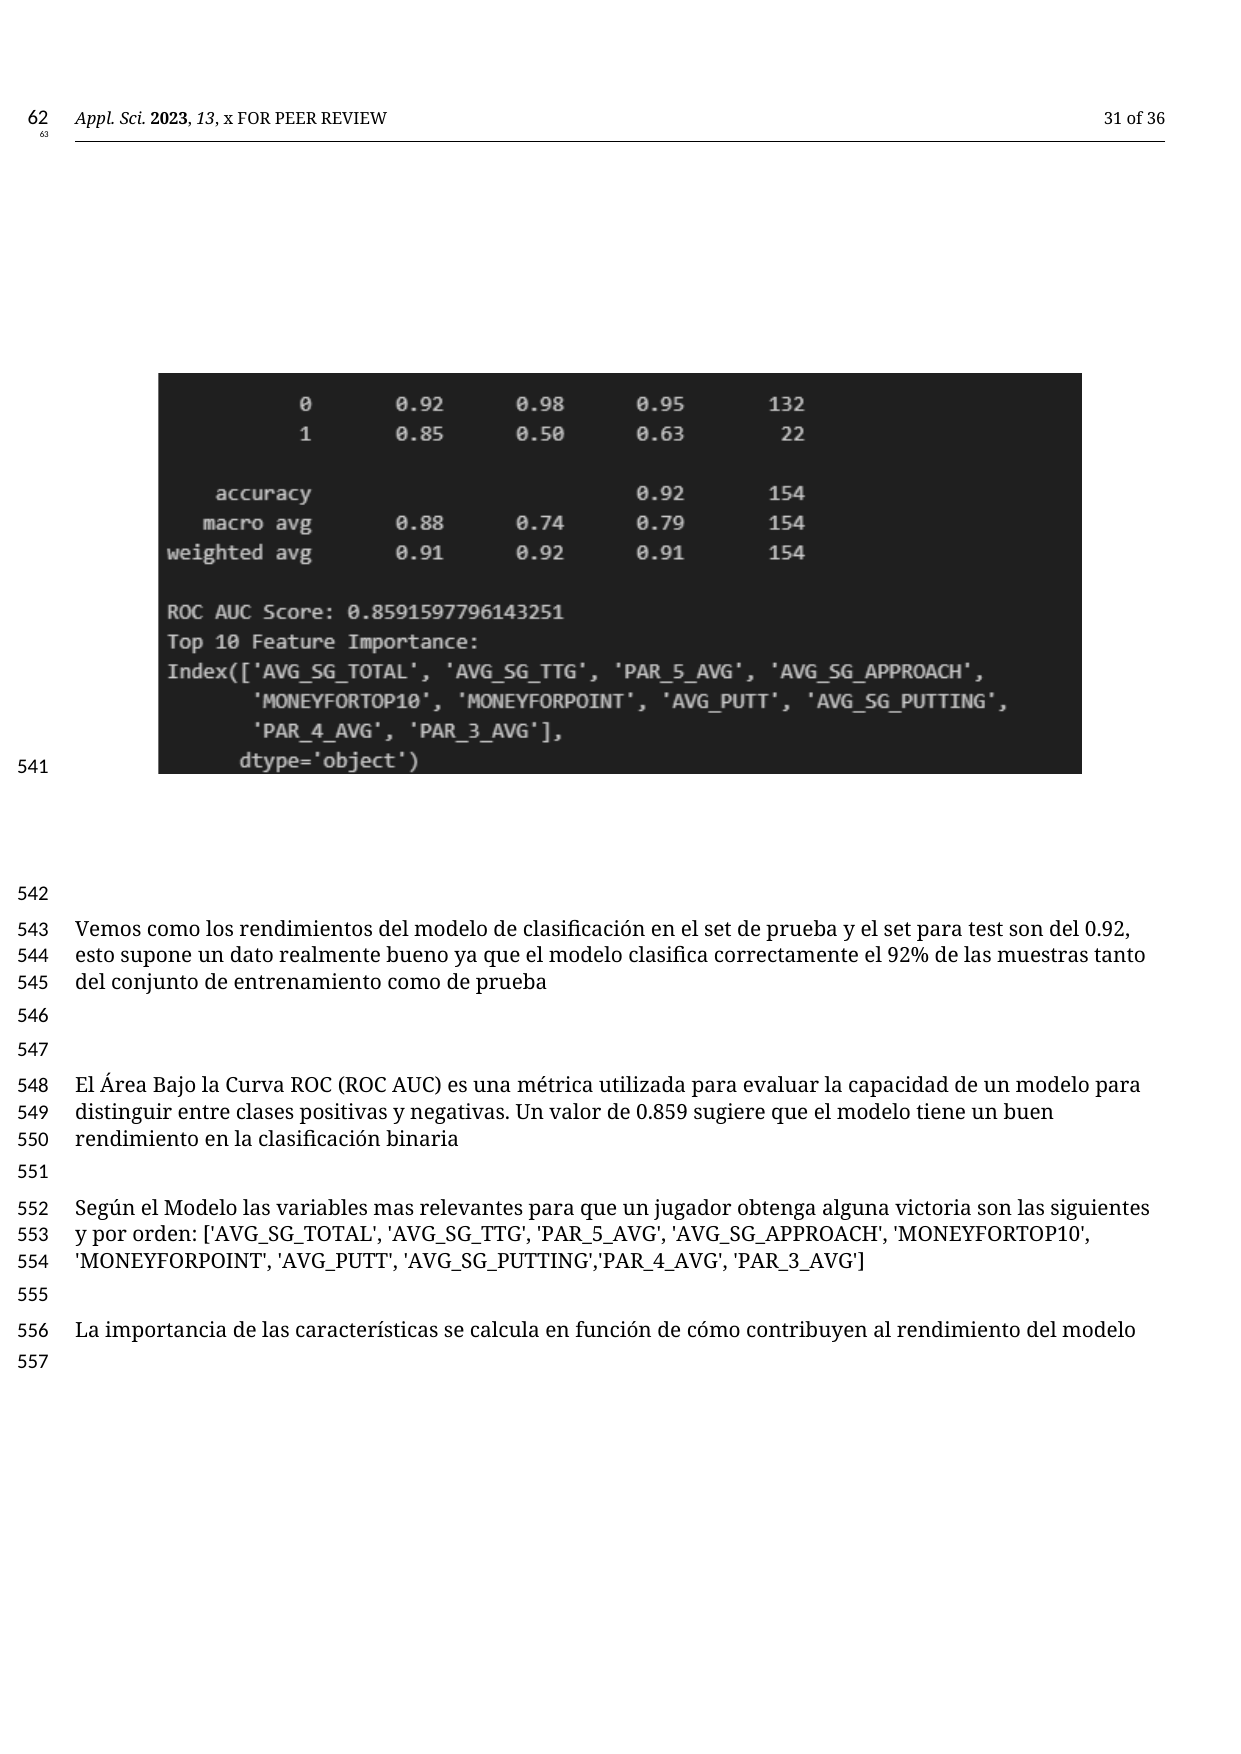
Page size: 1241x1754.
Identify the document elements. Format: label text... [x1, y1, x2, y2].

subtitle Según el Modelo las variables mas relevantes para que un jugador obtenga alguna victoria son las siguientes y por orden: ['AVG_SG_TOTAL', 'AVG_SG_TTG', 'PAR_5_AVG', 'AVG_SG_APPROACH', 'MONEYFORTOP10', 'MONEYFORPOINT', 'AVG_PUTT', 'AVG_SG_PUTTING','PAR_4_AVG', 'PAR_3_AVG'] [75, 1193, 1165, 1274]
subtitle Vemos como los rendimientos del modelo de clasificación en el set de prueba y el set para test son del 0.92, esto supone un dato realmente bueno ya que el modelo clasifica correctamente el 92% de las muestras tanto del conjunto de entrenamiento como de prueba [75, 914, 1165, 996]
picture [158, 373, 1082, 774]
subtitle La importancia de las características se calcula en función de cómo contribuyen al rendimiento del modelo [75, 1316, 1165, 1342]
subtitle El Área Bajo la Curva ROC (ROC AUC) es una métrica utilizada para evaluar la capacidad de un modelo para distinguir entre clases positivas y negativas. Un valor de 0.859 sugiere que el modelo tiene un buen rendimiento en la clasificación binaria [75, 1071, 1165, 1152]
